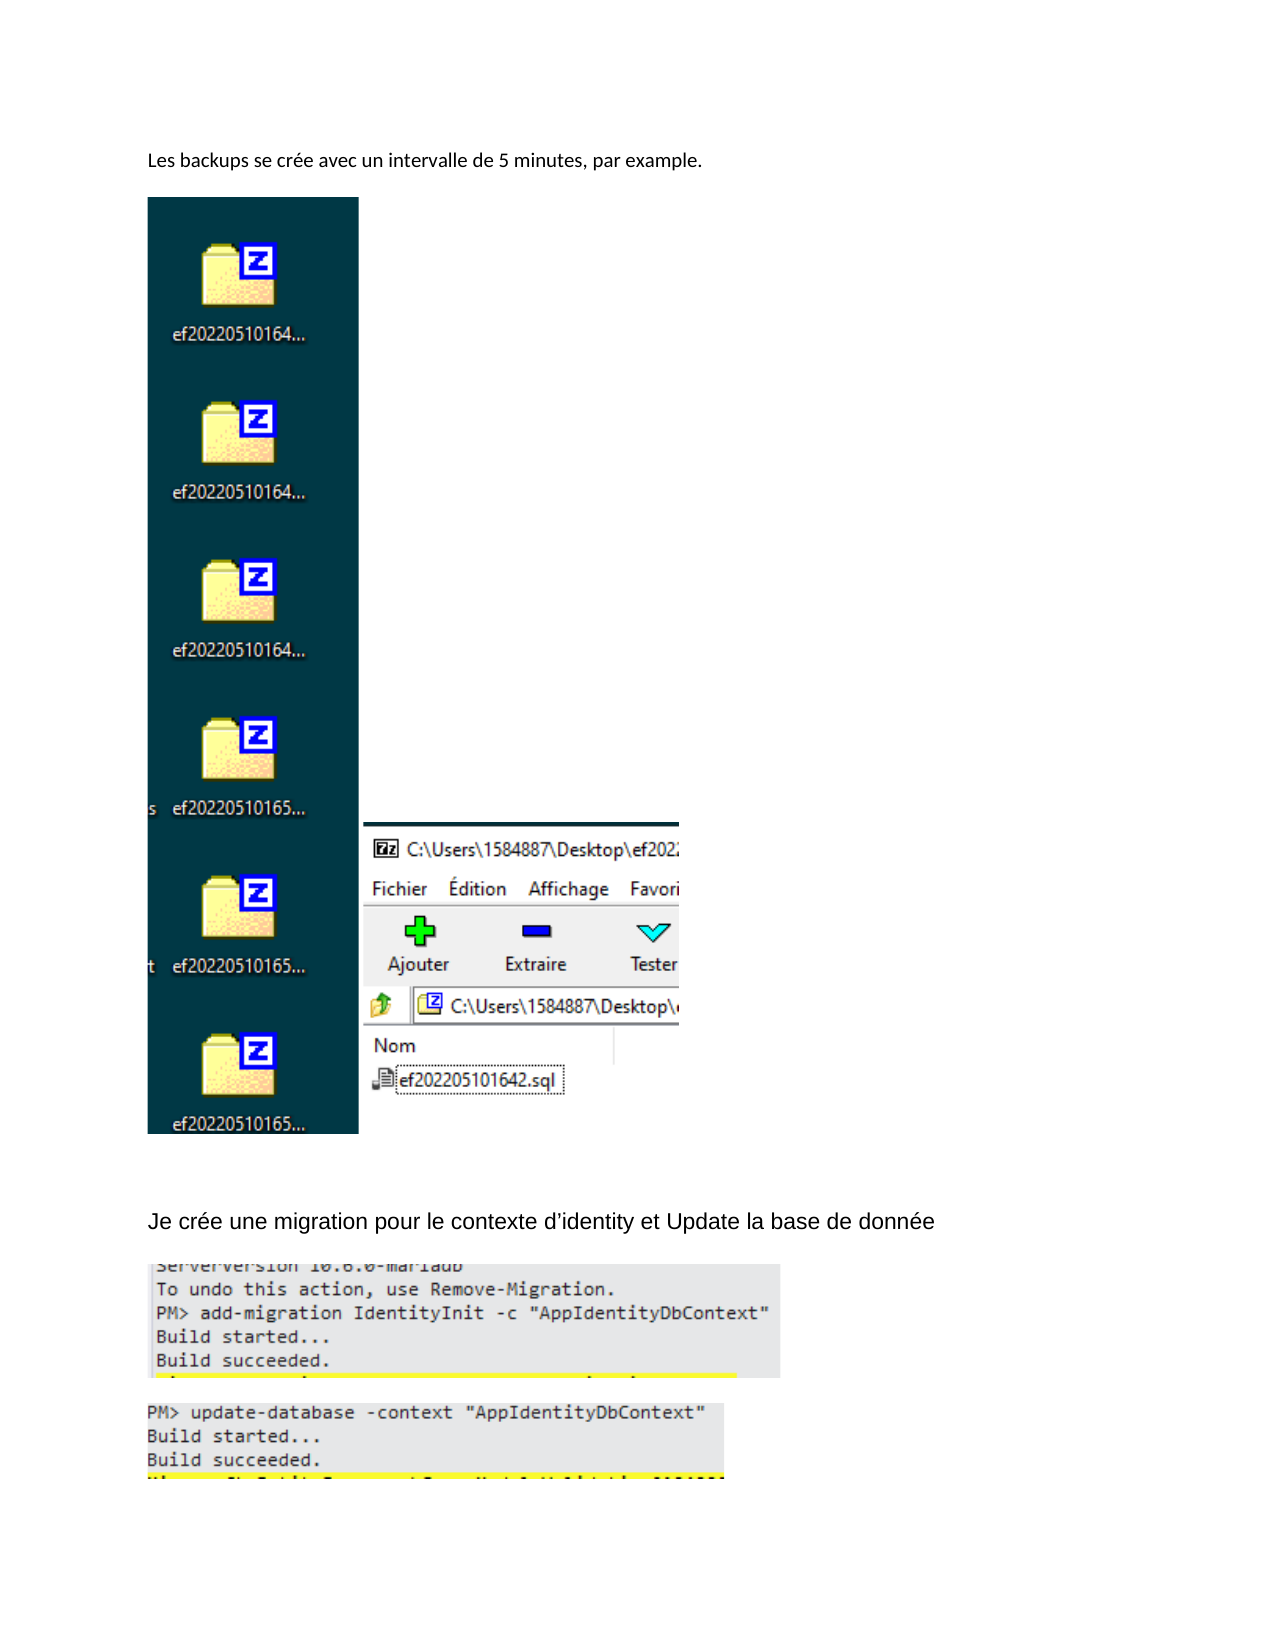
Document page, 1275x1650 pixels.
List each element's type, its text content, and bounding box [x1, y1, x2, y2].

picture [202, 242, 277, 308]
picture [202, 716, 277, 782]
text Je crée une migration pour le contexte d’identity et Update la base de donnée [148, 1208, 1127, 1239]
picture [147, 805, 158, 817]
text Les backups se crée avec un intervalle de 5 minutes, par example. [148, 148, 1127, 173]
picture [202, 558, 277, 624]
picture [172, 801, 305, 818]
picture [147, 1403, 725, 1479]
picture [172, 485, 305, 502]
picture [202, 874, 277, 940]
picture [172, 1116, 305, 1134]
picture [147, 959, 155, 974]
picture [202, 400, 277, 466]
picture [147, 1264, 781, 1378]
picture [363, 825, 679, 1134]
picture [172, 958, 305, 976]
picture [202, 1032, 277, 1097]
picture [172, 327, 305, 345]
picture [172, 643, 305, 660]
